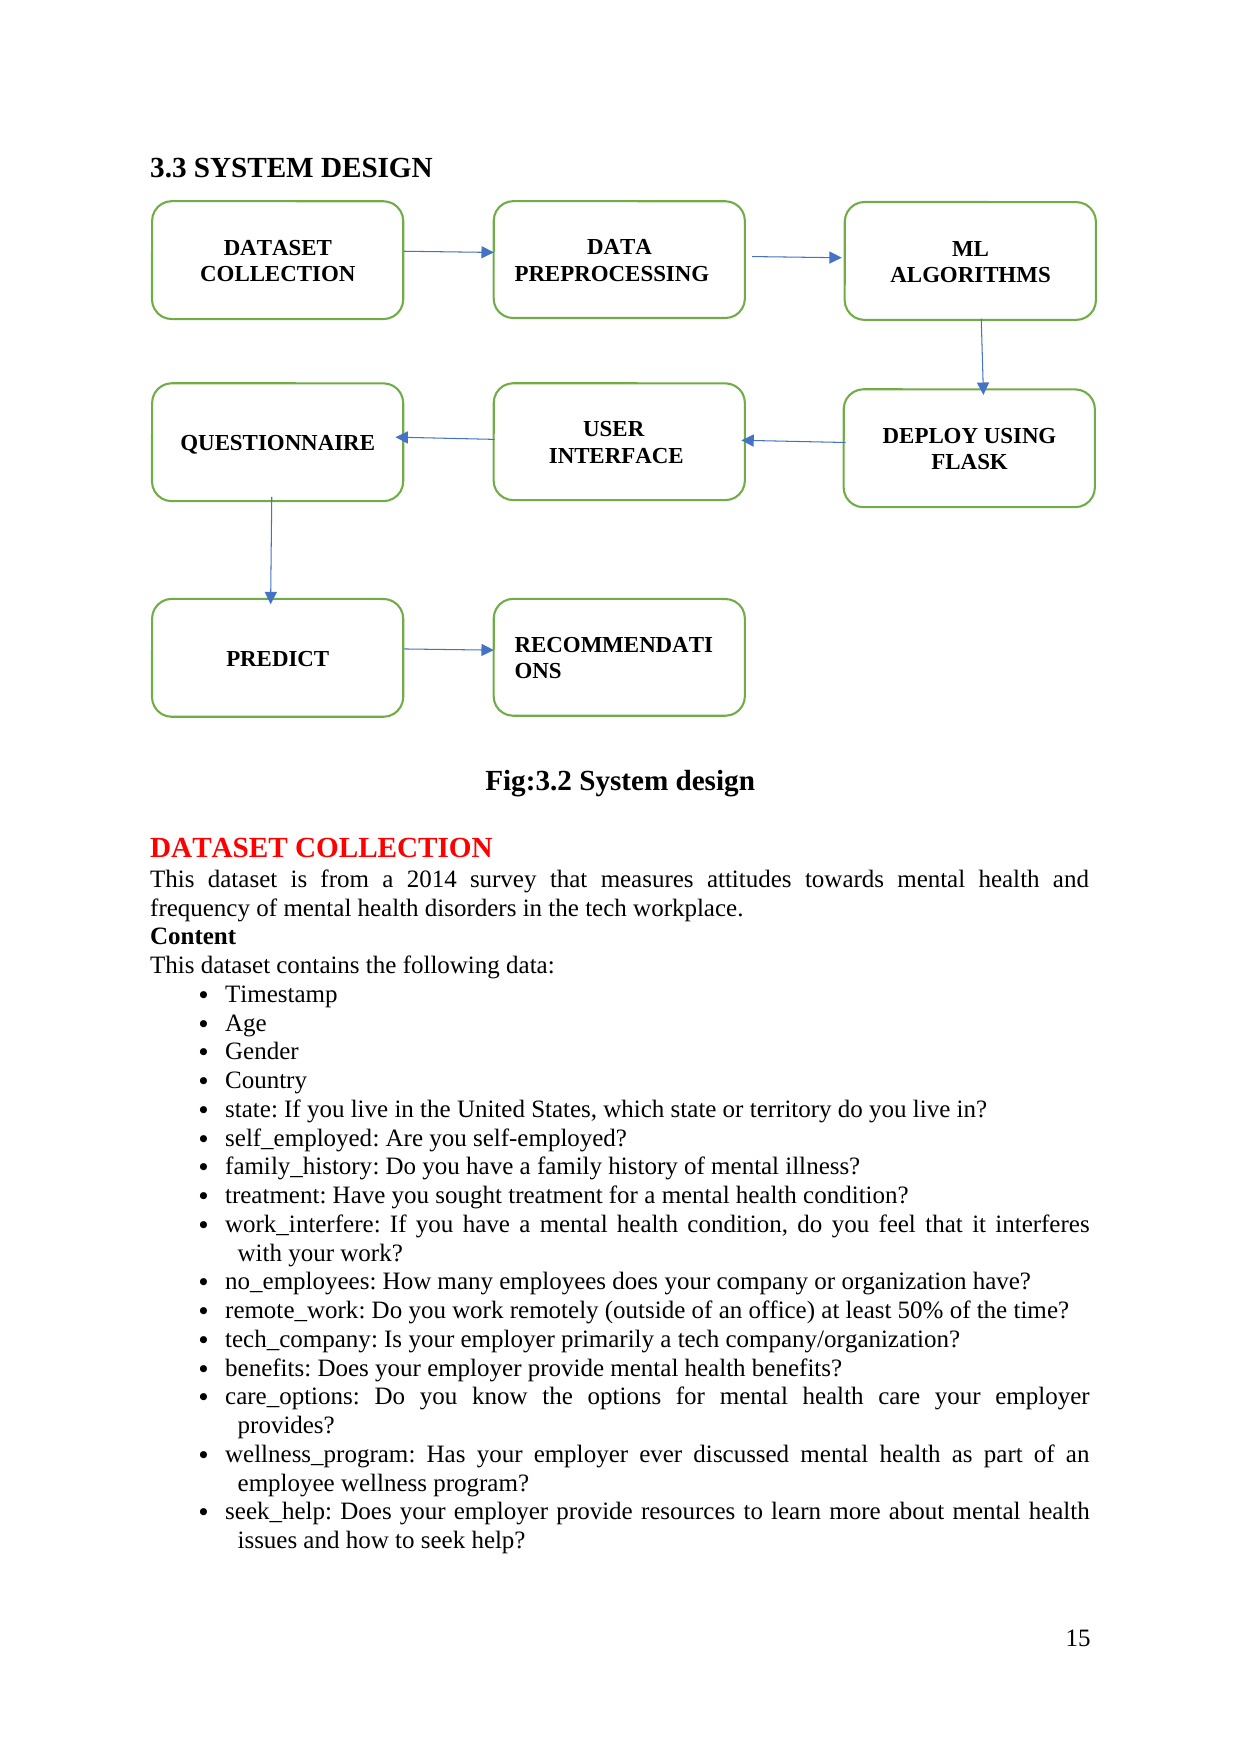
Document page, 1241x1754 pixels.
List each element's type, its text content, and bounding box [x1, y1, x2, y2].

text 3.3 SYSTEM DESIGN [150, 150, 1074, 183]
list treatment: Have you sought treatment for a mental health condition? [200, 1180, 1090, 1209]
list benefits: Does your employer provide mental health benefits? [200, 1353, 1090, 1381]
text Content [150, 921, 1090, 950]
list work_interfere: If you have a mental health condition, do you feel that it interferes with your work? [200, 1209, 1090, 1266]
list self_employed: Are you self-employed? [200, 1123, 1090, 1151]
list care_options: Do you know the options for mental health care your employer provides? [200, 1381, 1090, 1439]
list state: If you live in the United States, which state or territory do you live in? [200, 1094, 1090, 1123]
list no_employees: How many employees does your company or organization have? [200, 1266, 1090, 1295]
text Fig:3.2 System design [150, 763, 1090, 797]
text This dataset contains the following data: [150, 950, 1090, 979]
list Country [200, 1065, 1090, 1094]
list Age [200, 1008, 1090, 1036]
list family_history: Do you have a family history of mental illness? [200, 1151, 1090, 1180]
text This dataset is from a 2014 survey that measures attitudes towards mental health and frequency of mental health disorders in the tech workplace. [150, 864, 1090, 921]
list tech_company: Is your employer primarily a tech company/organization? [200, 1324, 1090, 1353]
list seek_help: Does your employer provide resources to learn more about mental health issues and how to seek help? [200, 1496, 1090, 1554]
list remote_work: Do you work remotely (outside of an office) at least 50% of the time? [200, 1295, 1090, 1324]
list wellness_program: Has your employer ever discussed mental health as part of an employee wellness program? [200, 1439, 1090, 1496]
text DATASET COLLECTION [150, 830, 1090, 864]
list Gender [200, 1036, 1090, 1065]
list Timestamp [200, 979, 1090, 1008]
